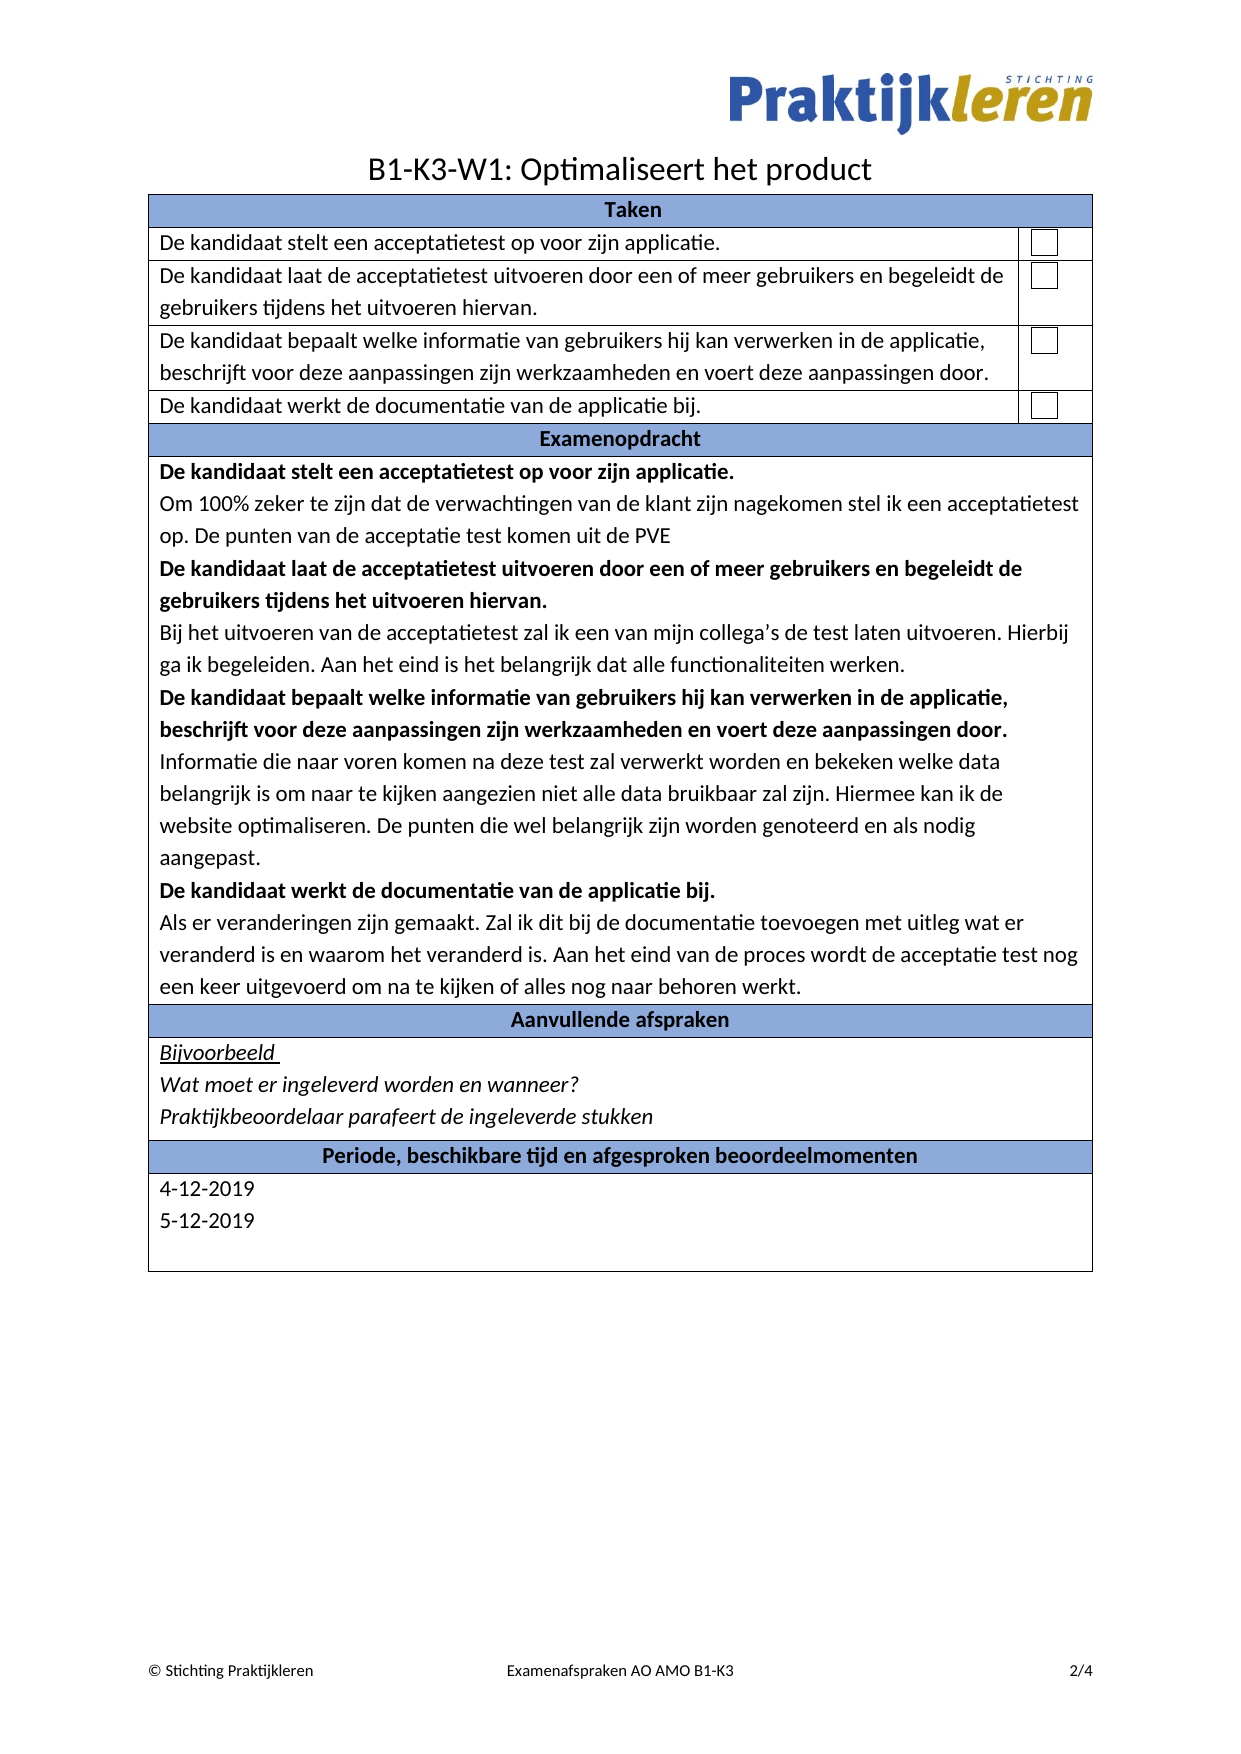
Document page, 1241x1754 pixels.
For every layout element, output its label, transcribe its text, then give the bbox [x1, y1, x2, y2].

table_cell Bijvoorbeeld Wat moet er ingeleverd worden en wanneer? Praktijkbeoordelaar parafeert de ingeleverde stukken [149, 1038, 1092, 1140]
table_cell De kandidaat stelt een acceptatietest op voor zijn applicatie. Om 100% zeker te zijn dat de verwachtingen van de klant zijn nagekomen stel ik een acceptatietest op. De punten van de acceptatie test komen uit de PVE De kandidaat laat de acceptatietest uitvoeren door een of meer gebruikers en begeleidt de gebruikers tijdens het uitvoeren hiervan. Bij het uitvoeren van de acceptatietest zal ik een van mijn collega’s de test laten uitvoeren. Hierbij ga ik begeleiden. Aan het eind is het belangrijk dat alle functionaliteiten werken. De kandidaat bepaalt welke informatie van gebruikers hij kan verwerken in de applicatie, beschrijft voor deze aanpassingen zijn werkzaamheden en voert deze aanpassingen door. Informatie die naar voren komen na deze test zal verwerkt worden en bekeken welke data belangrijk is om naar te kijken aangezien niet alle data bruikbaar zal zijn. Hiermee kan ik de website optimaliseren. De punten die wel belangrijk zijn worden genoteerd en als nodig aangepast. De kandidaat werkt de documentatie van de applicatie bij. Als er veranderingen zijn gemaakt. Zal ik dit bij de documentatie toevoegen met uitleg wat er veranderd is en waarom het veranderd is. Aan het eind van de proces wordt de acceptatie test nog een keer uitgevoerd om na te kijken of alles nog naar behoren werkt. [149, 457, 1092, 1004]
table_cell De kandidaat werkt de documentatie van de applicatie bij. [149, 391, 1018, 423]
table_cell De kandidaat stelt een acceptatietest op voor zijn applicatie. [149, 228, 1018, 260]
table_cell Aanvullende afspraken [149, 1005, 1092, 1037]
table_header Taken [149, 195, 1092, 227]
text B1-K3-W1: Optimaliseert het product [148, 148, 1093, 188]
table_cell [1019, 326, 1092, 390]
table_cell De kandidaat laat de acceptatietest uitvoeren door een of meer gebruikers en begeleidt de gebruikers tijdens het uitvoeren hiervan. [149, 261, 1018, 325]
table_cell Periode, beschikbare tijd en afgesproken beoordeelmomenten [149, 1141, 1092, 1173]
table_cell [1019, 228, 1092, 260]
table_cell [1019, 261, 1092, 325]
table_cell Examenopdracht [149, 424, 1092, 456]
table_cell De kandidaat bepaalt welke informatie van gebruikers hij kan verwerken in de applicatie, beschrijft voor deze aanpassingen zijn werkzaamheden en voert deze aanpassingen door. [149, 326, 1018, 390]
table_cell 4-12-2019 5-12-2019 [149, 1174, 1092, 1271]
picture [730, 73, 1093, 135]
table_cell [1019, 391, 1092, 423]
